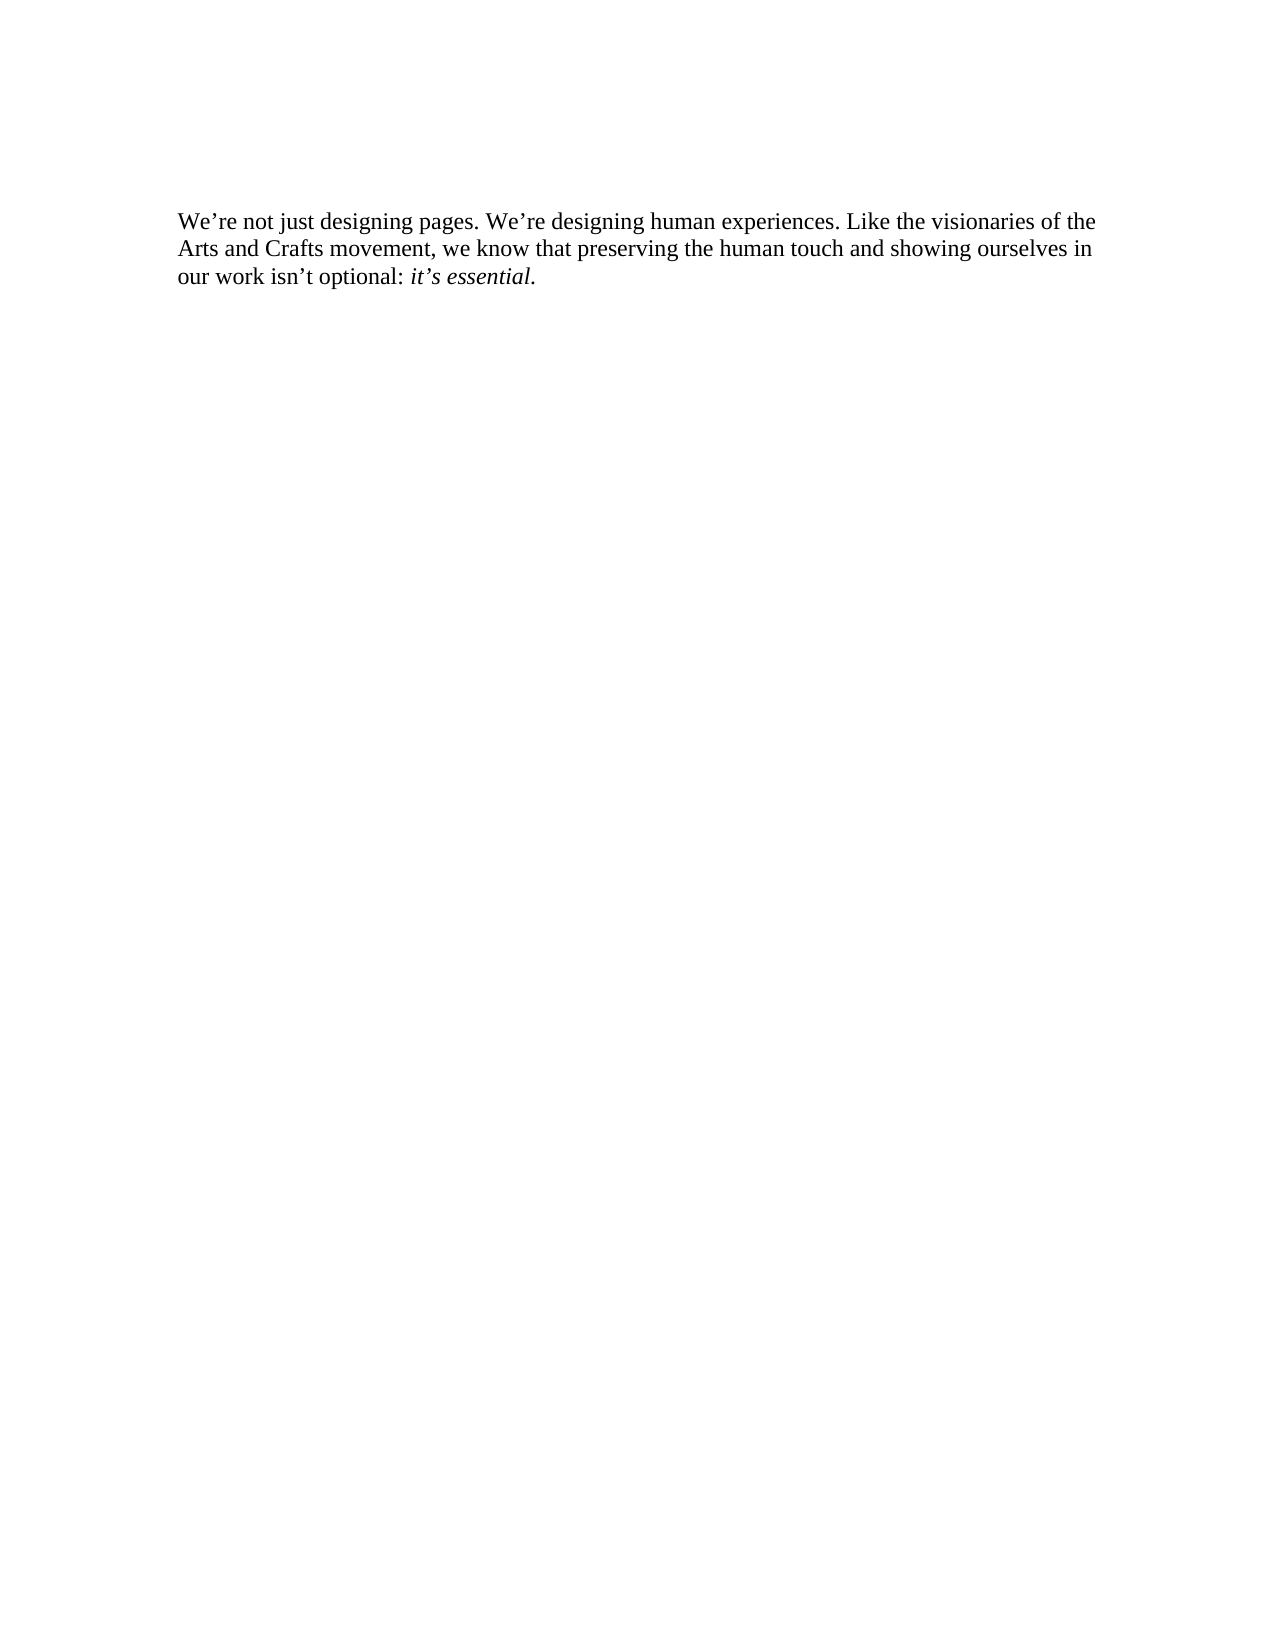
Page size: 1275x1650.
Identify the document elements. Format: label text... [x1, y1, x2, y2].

text We’re not just designing pages. We’re designing human experiences. Like the visionaries of the Arts and Crafts movement, we know that preserving the human touch and showing ourselves in our work isn’t optional: it’s essential. [177, 207, 1098, 289]
